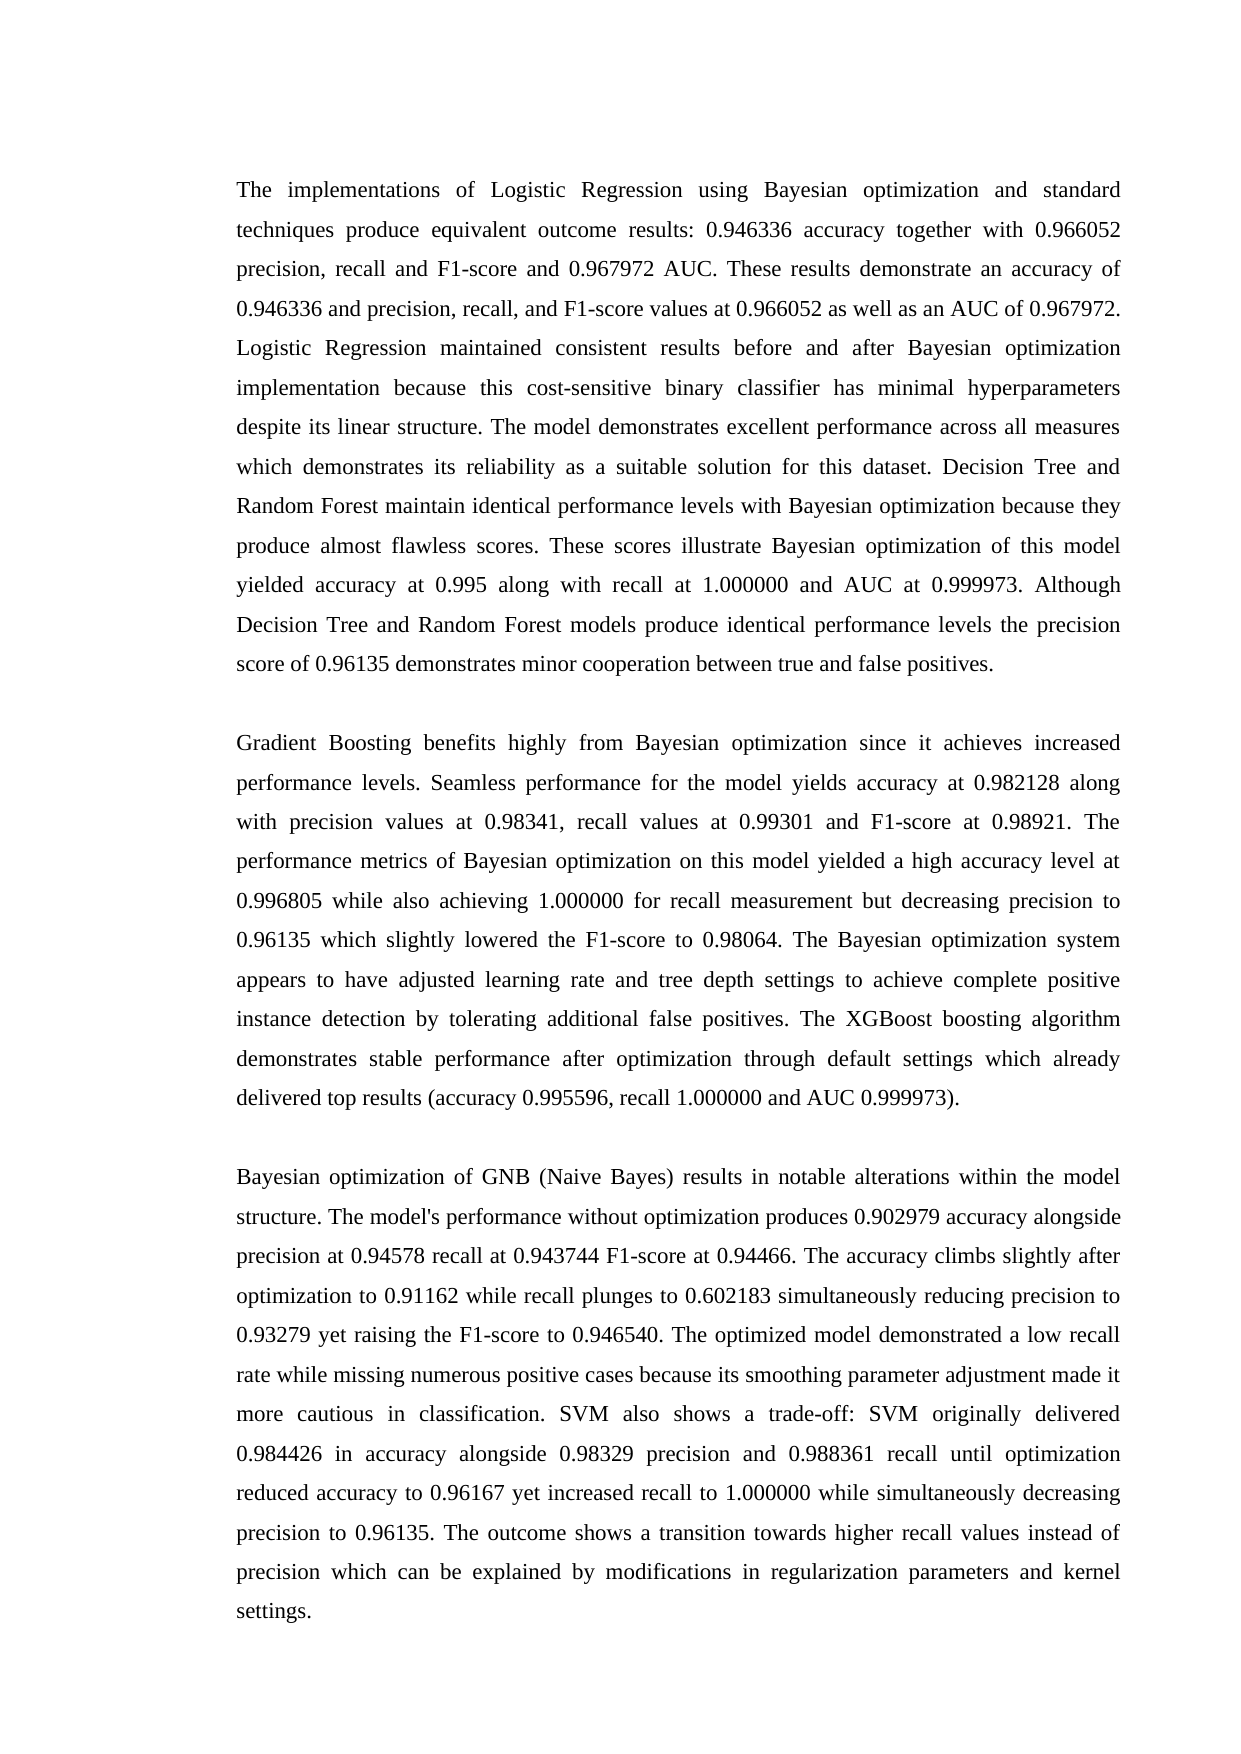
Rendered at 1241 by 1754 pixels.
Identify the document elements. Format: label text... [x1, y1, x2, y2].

text Bayesian optimization of GNB (Naive Bayes) results in notable alterations within the model structure. The model's performance without optimization produces 0.902979 accuracy alongside precision at 0.94578 recall at 0.943744 F1-score at 0.94466. The accuracy climbs slightly after optimization to 0.91162 while recall plunges to 0.602183 simultaneously reducing precision to 0.93279 yet raising the F1-score to 0.946540. The optimized model demonstrated a low recall rate while missing numerous positive cases because its smoothing parameter adjustment made it more cautious in classification. SVM also shows a trade-off: SVM originally delivered 0.984426 in accuracy alongside 0.98329 precision and 0.988361 recall until optimization reduced accuracy to 0.96167 yet increased recall to 1.000000 while simultaneously decreasing precision to 0.96135. The outcome shows a transition towards higher recall values instead of precision which can be explained by modifications in regularization parameters and kernel settings. [236, 1163, 1122, 1624]
text The implementations of Logistic Regression using Bayesian optimization and standard techniques produce equivalent outcome results: 0.946336 accuracy together with 0.966052 precision, recall and F1-score and 0.967972 AUC. These results demonstrate an accuracy of 0.946336 and precision, recall, and F1-score values at 0.966052 as well as an AUC of 0.967972. Logistic Regression maintained consistent results before and after Bayesian optimization implementation because this cost-sensitive binary classifier has minimal hyperparameters despite its linear structure. The model demonstrates excellent performance across all measures which demonstrates its reliability as a suitable solution for this dataset. Decision Tree and Random Forest maintain identical performance levels with Bayesian optimization because they produce almost flawless scores. These scores illustrate Bayesian optimization of this model yielded accuracy at 0.995 along with recall at 1.000000 and AUC at 0.999973. Although Decision Tree and Random Forest models produce identical performance levels the precision score of 0.96135 demonstrates minor cooperation between true and false positives. [236, 176, 1122, 676]
text Gradient Boosting benefits highly from Bayesian optimization since it achieves increased performance levels. Seamless performance for the model yields accuracy at 0.982128 along with precision values at 0.98341, recall values at 0.99301 and F1-score at 0.98921. The performance metrics of Bayesian optimization on this model yielded a high accuracy level at 0.996805 while also achieving 1.000000 for recall measurement but decreasing precision to 0.96135 which slightly lowered the F1-score to 0.98064. The Bayesian optimization system appears to have adjusted learning rate and tree depth settings to achieve complete positive instance detection by tolerating additional false positives. The XGBoost boosting algorithm demonstrates stable performance after optimization through default settings which already delivered top results (accuracy 0.995596, recall 1.000000 and AUC 0.999973). [236, 729, 1122, 1111]
